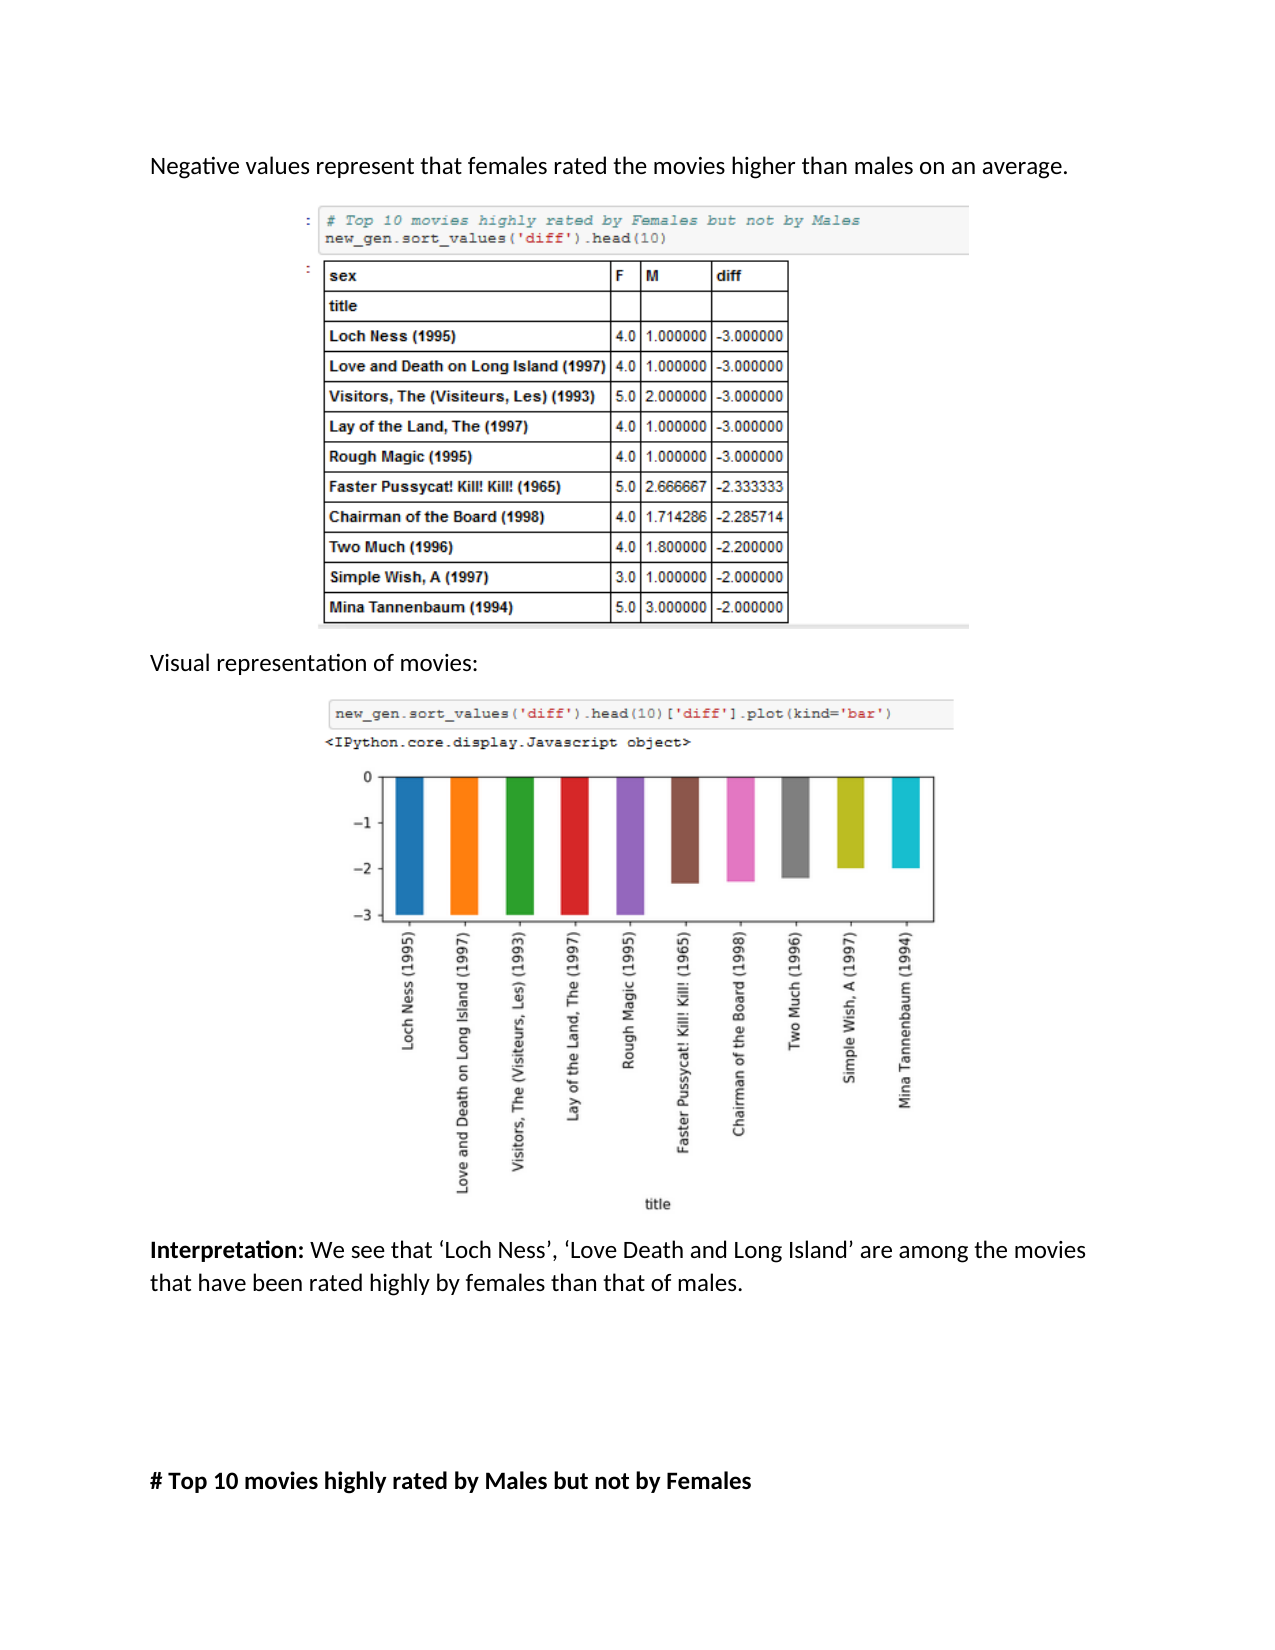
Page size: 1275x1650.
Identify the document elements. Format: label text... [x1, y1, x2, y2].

picture [306, 199, 969, 629]
text Visual representation of movies: [150, 648, 1125, 678]
text Interpretation: We see that ‘Loch Ness’, ‘Love Death and Long Island’ are among the movies that have been rated highly by females than that of males. [150, 1234, 1125, 1297]
picture [321, 697, 954, 1216]
text # Top 10 movies highly rated by Males but not by Females [150, 1465, 1125, 1496]
text Negative values represent that females rated the movies higher than males on an average. [150, 150, 1125, 181]
